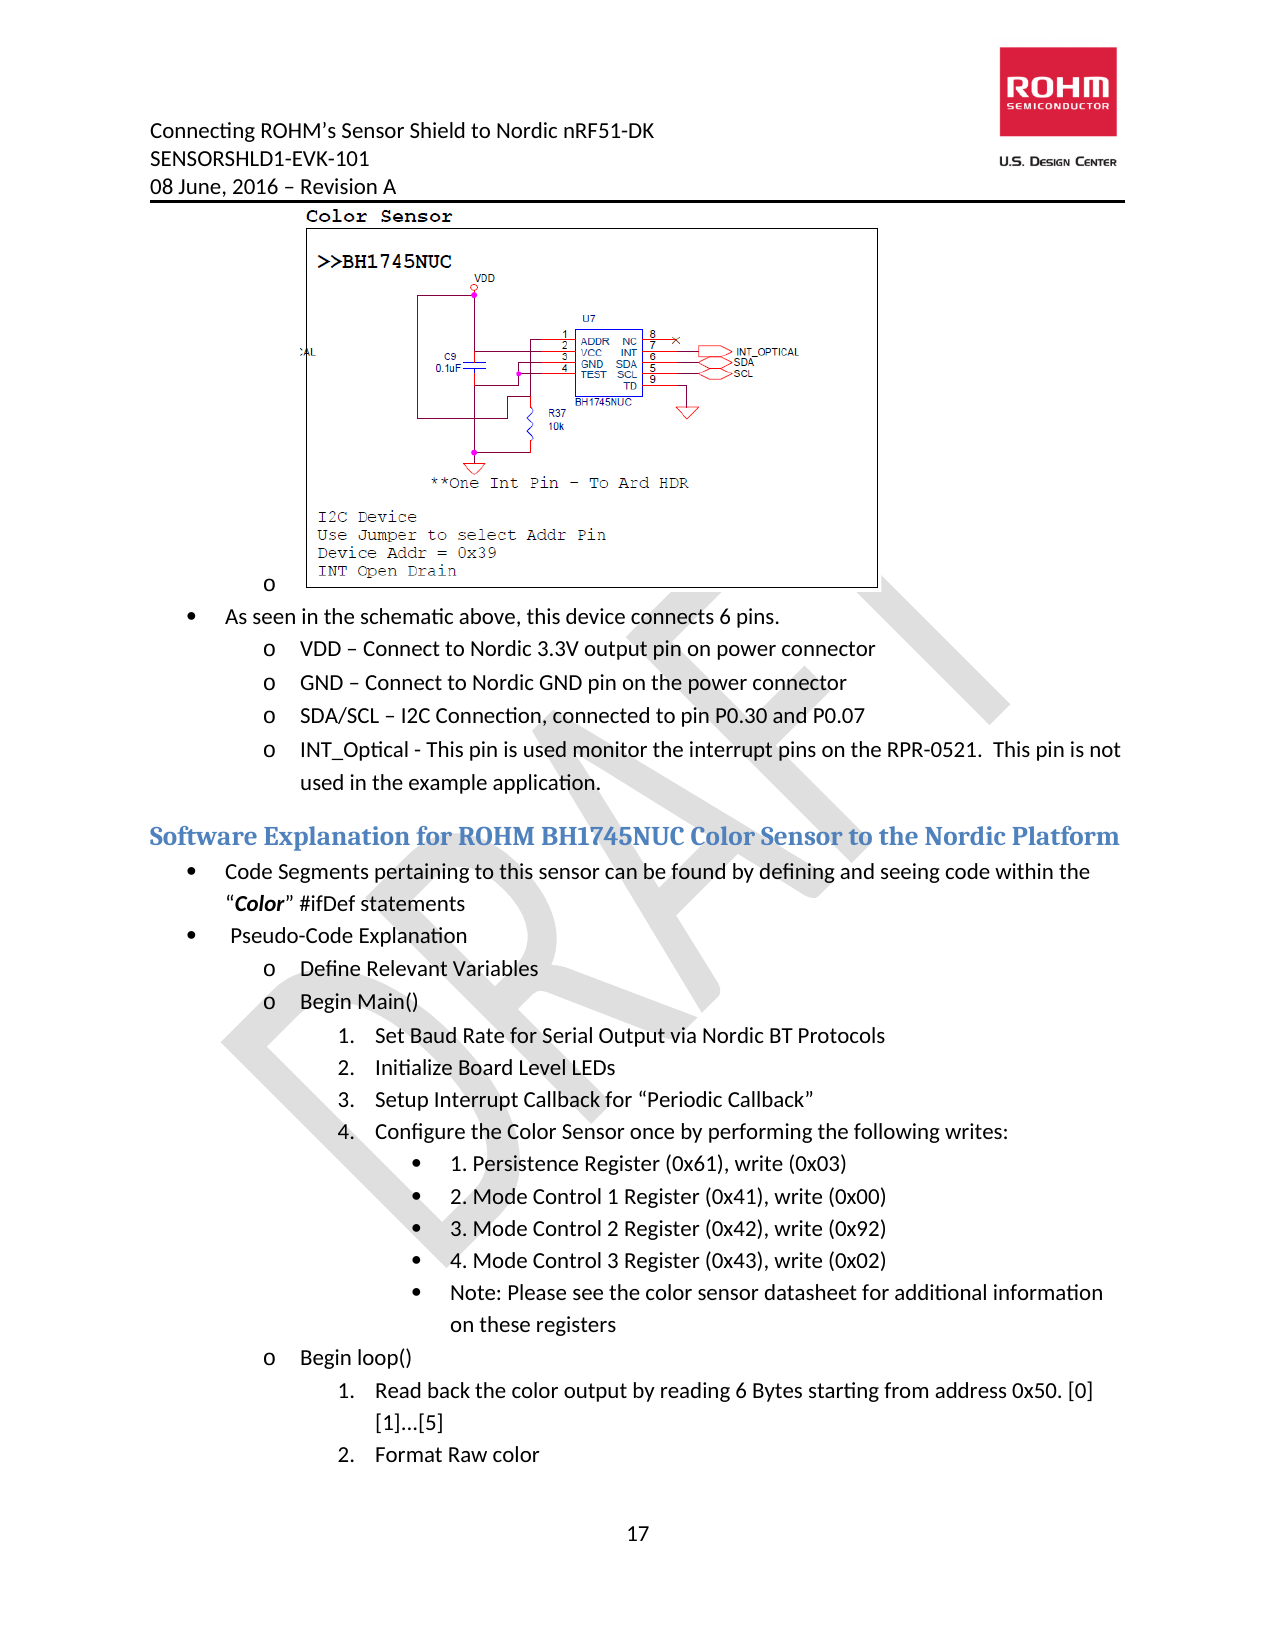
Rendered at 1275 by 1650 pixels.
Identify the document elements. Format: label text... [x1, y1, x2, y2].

list INT_Optical - This pin is used monitor the interrupt pins on the RPR-0521. This pin is not used in the example application. [262, 735, 1125, 796]
list SDA/SCL – I2C Connection, connected to pin P0.30 and P0.07 [262, 702, 1125, 731]
list Define Relevant Variables [262, 954, 1125, 983]
list 2. Mode Control 1 Register (0x41), write (0x00) [412, 1182, 1125, 1210]
list As seen in the schematic above, this device connects 6 pins. [187, 602, 1125, 630]
list Pseudo-Code Explanation [187, 922, 1125, 949]
subtitle Software Explanation for ROHM BH1745NUC Color Sensor to the Nordic Platform [150, 821, 1125, 853]
list Begin Main() [262, 987, 1125, 1016]
list Format Raw color [337, 1441, 1125, 1469]
list Setup Interrupt Callback for “Periodic Callback” [337, 1085, 1125, 1113]
list Set Baud Rate for Serial Output via Nordic BT Protocols [337, 1021, 1125, 1049]
picture [989, 37, 1122, 172]
list 1. Persistence Register (0x61), write (0x03) [412, 1149, 1125, 1178]
list Initialize Board Level LEDs [337, 1053, 1125, 1081]
list Begin loop() [262, 1343, 1125, 1372]
list Code Segments pertaining to this sensor can be found by defining and seeing code within the “Color” #ifDef statements [187, 857, 1125, 917]
list 3. Mode Control 2 Register (0x42), write (0x92) [412, 1214, 1125, 1242]
list Read back the color output by reading 6 Bytes starting from address 0x50. [0][1]...[5] [337, 1376, 1125, 1436]
picture [300, 203, 882, 592]
list GND – Connect to Nordic GND pin on the power connector [262, 668, 1125, 697]
list Configure the Color Sensor once by performing the following writes: [337, 1117, 1125, 1145]
list 4. Mode Control 3 Register (0x43), write (0x02) [412, 1246, 1125, 1274]
list Note: Please see the color sensor datasheet for additional information on these registers [412, 1278, 1125, 1338]
list VDD – Connect to Nordic 3.3V output pin on power connector [262, 634, 1125, 664]
